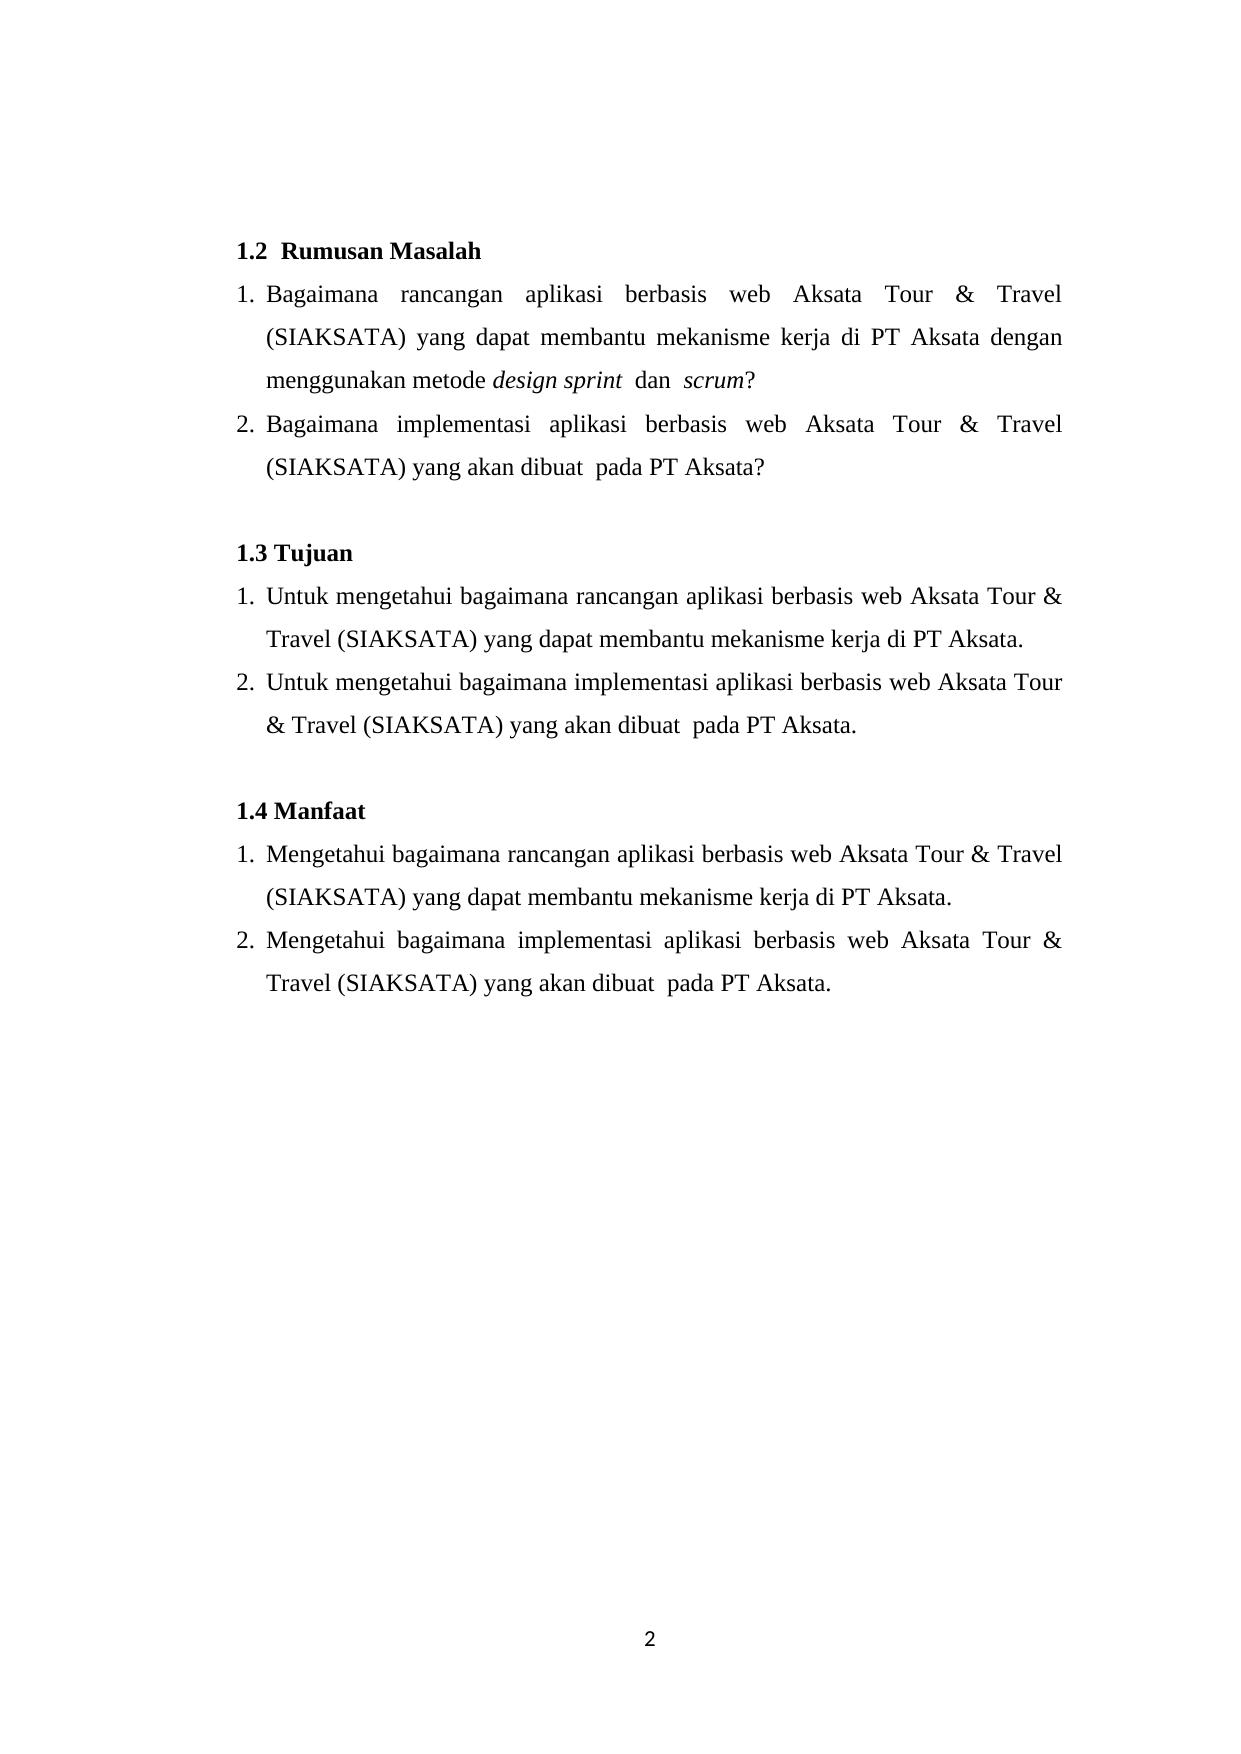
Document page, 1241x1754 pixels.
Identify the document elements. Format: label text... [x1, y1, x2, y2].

list Bagaimana implementasi aplikasi berbasis web Aksata Tour & Travel (SIAKSATA) yang akan dibuat pada PT Aksata? [236, 409, 1063, 481]
subtitle 1.2 Rumusan Masalah [236, 236, 1063, 265]
list Mengetahui bagaimana rancangan aplikasi berbasis web Aksata Tour & Travel (SIAKSATA) yang dapat membantu mekanisme kerja di PT Aksata. [236, 839, 1063, 911]
list Untuk mengetahui bagaimana implementasi aplikasi berbasis web Aksata Tour & Travel (SIAKSATA) yang akan dibuat pada PT Aksata. [236, 667, 1063, 739]
subtitle Manfaat [236, 796, 1063, 824]
list Mengetahui bagaimana implementasi aplikasi berbasis web Aksata Tour & Travel (SIAKSATA) yang akan dibuat pada PT Aksata. [236, 925, 1063, 997]
list Bagaimana rancangan aplikasi berbasis web Aksata Tour & Travel (SIAKSATA) yang dapat membantu mekanisme kerja di PT Aksata dengan menggunakan metode design sprint dan scrum? [236, 279, 1063, 394]
list Untuk mengetahui bagaimana rancangan aplikasi berbasis web Aksata Tour & Travel (SIAKSATA) yang dapat membantu mekanisme kerja di PT Aksata. [236, 581, 1063, 653]
subtitle Tujuan [236, 538, 1063, 567]
